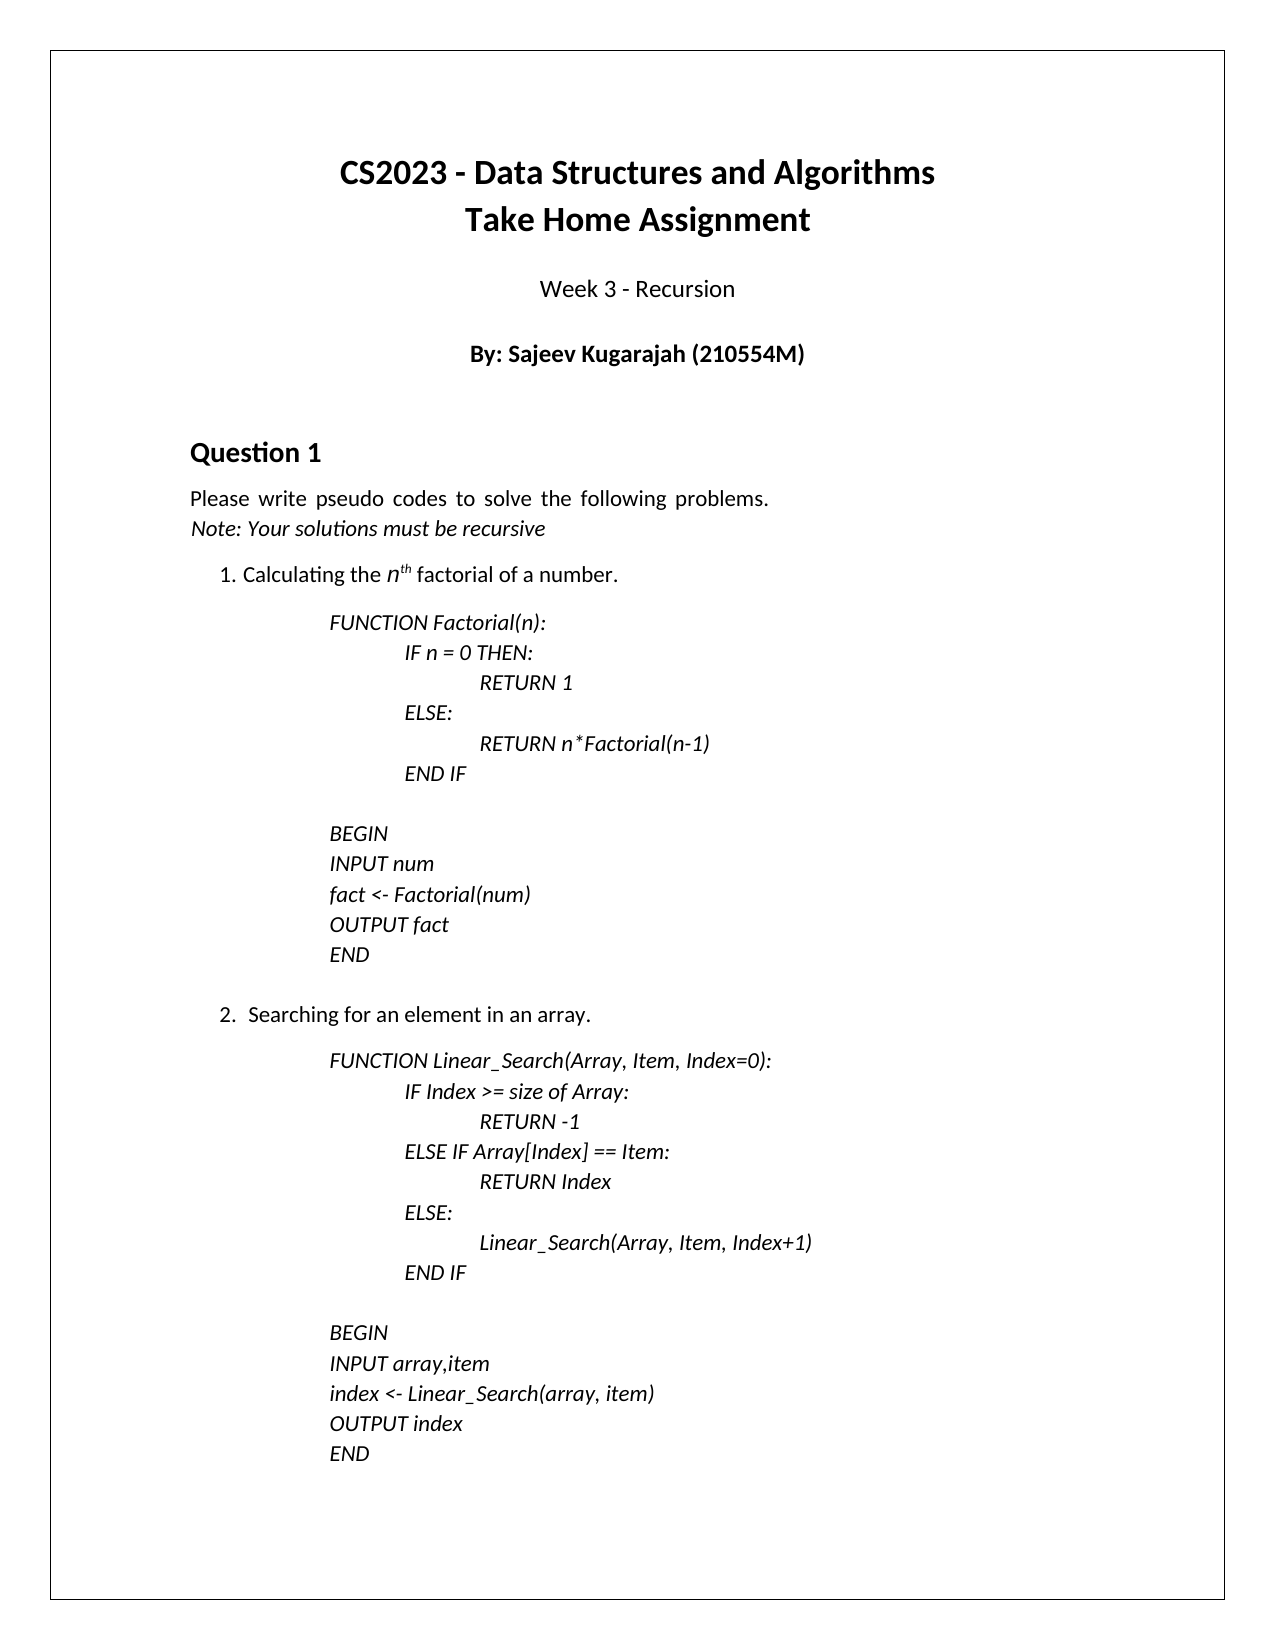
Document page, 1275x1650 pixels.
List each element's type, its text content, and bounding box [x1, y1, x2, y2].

text OUTPUT index [329, 1409, 1083, 1437]
text END IF [329, 759, 1083, 787]
text RETURN Index [329, 1167, 1083, 1195]
text FUNCTION Factorial(n): [329, 608, 1083, 636]
text ELSE: [329, 698, 1083, 727]
subtitle Question 1 [190, 434, 1083, 469]
text IF n = 0 THEN: [329, 638, 1083, 666]
text RETURN -1 [329, 1107, 1083, 1135]
text fact <- Factorial(num) [329, 880, 1083, 908]
text 1. Calculating the nth factorial of a number. [191, 561, 770, 590]
text OUTPUT fact [329, 910, 1083, 938]
text END [329, 1439, 1083, 1467]
text RETURN 1 [329, 668, 1083, 696]
text FUNCTION Linear_Search(Array, Item, Index=0): [329, 1047, 1083, 1074]
text Week 3 - Recursion [192, 273, 1083, 304]
text INPUT num [329, 849, 1083, 878]
list Searching for an element in an array. [219, 1001, 1083, 1029]
text Take Home Assignment [193, 197, 1083, 240]
text RETURN n*Factorial(n-1) [329, 729, 1083, 757]
text BEGIN [329, 1318, 1083, 1346]
text ELSE: [329, 1198, 1083, 1226]
text END IF [329, 1258, 1083, 1286]
text END [329, 940, 1083, 968]
text Linear_Search(Array, Item, Index+1) [329, 1228, 1083, 1256]
text Please write pseudo codes to solve the following problems. Note: Your solutions must be recursive [190, 484, 770, 543]
text BEGIN [329, 819, 1083, 847]
text By: Sajeev Kugarajah (210554M) [192, 339, 1083, 369]
text ELSE IF Array[Index] == Item: [329, 1137, 1083, 1165]
text IF Index >= size of Array: [329, 1077, 1083, 1105]
text index <- Linear_Search(array, item) [329, 1379, 1083, 1407]
text INPUT array,item [329, 1349, 1083, 1377]
text CS2023 - Data Structures and Algorithms [193, 150, 1082, 193]
